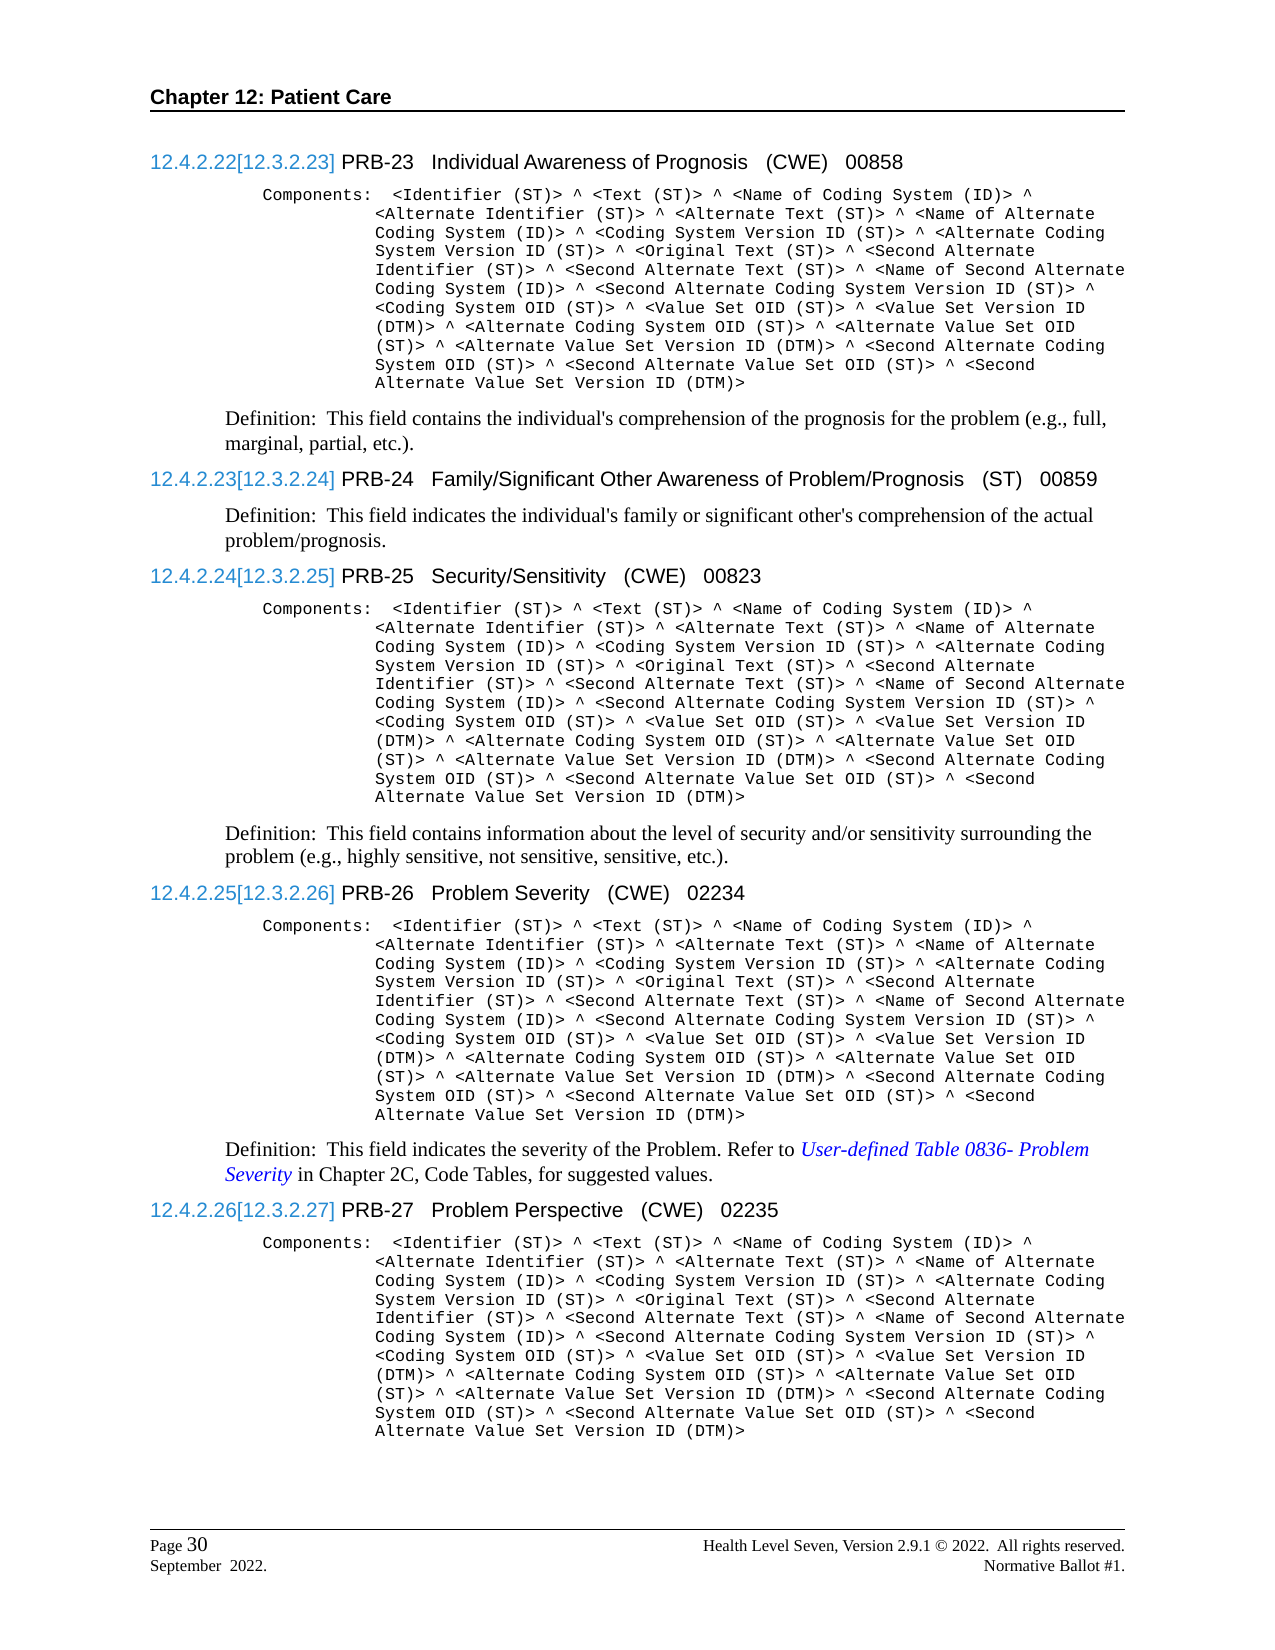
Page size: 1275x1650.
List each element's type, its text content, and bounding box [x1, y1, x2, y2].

subtitle PRB-25 Security/Sensitivity (CWE) 00823 [150, 564, 1125, 588]
subtitle PRB-23 Individual Awareness of Prognosis (CWE) 00858 [150, 150, 1125, 174]
subtitle PRB-24 Family/Significant Other Awareness of Problem/Prognosis (ST) 00859 [150, 467, 1125, 491]
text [262, 186, 1125, 394]
text Definition: This field indicates the severity of the Problem. Refer to User-defined Table 0836- Problem Severity in Chapter 2C, Code Tables, for suggested values. [225, 1137, 1125, 1186]
text Definition: This field contains the individual's comprehension of the prognosis for the problem (e.g., full, marginal, partial, etc.). [225, 406, 1125, 454]
subtitle PRB-26 Problem Severity (CWE) 02234 [150, 881, 1125, 905]
subtitle PRB-27 Problem Perspective (CWE) 02235 [150, 1198, 1125, 1222]
text Definition: This field indicates the individual's family or significant other's comprehension of the actual problem/prognosis. [225, 503, 1125, 552]
text Definition: This field contains information about the level of security and/or sensitivity surrounding the problem (e.g., highly sensitive, not sensitive, sensitive, etc.). [225, 820, 1125, 868]
